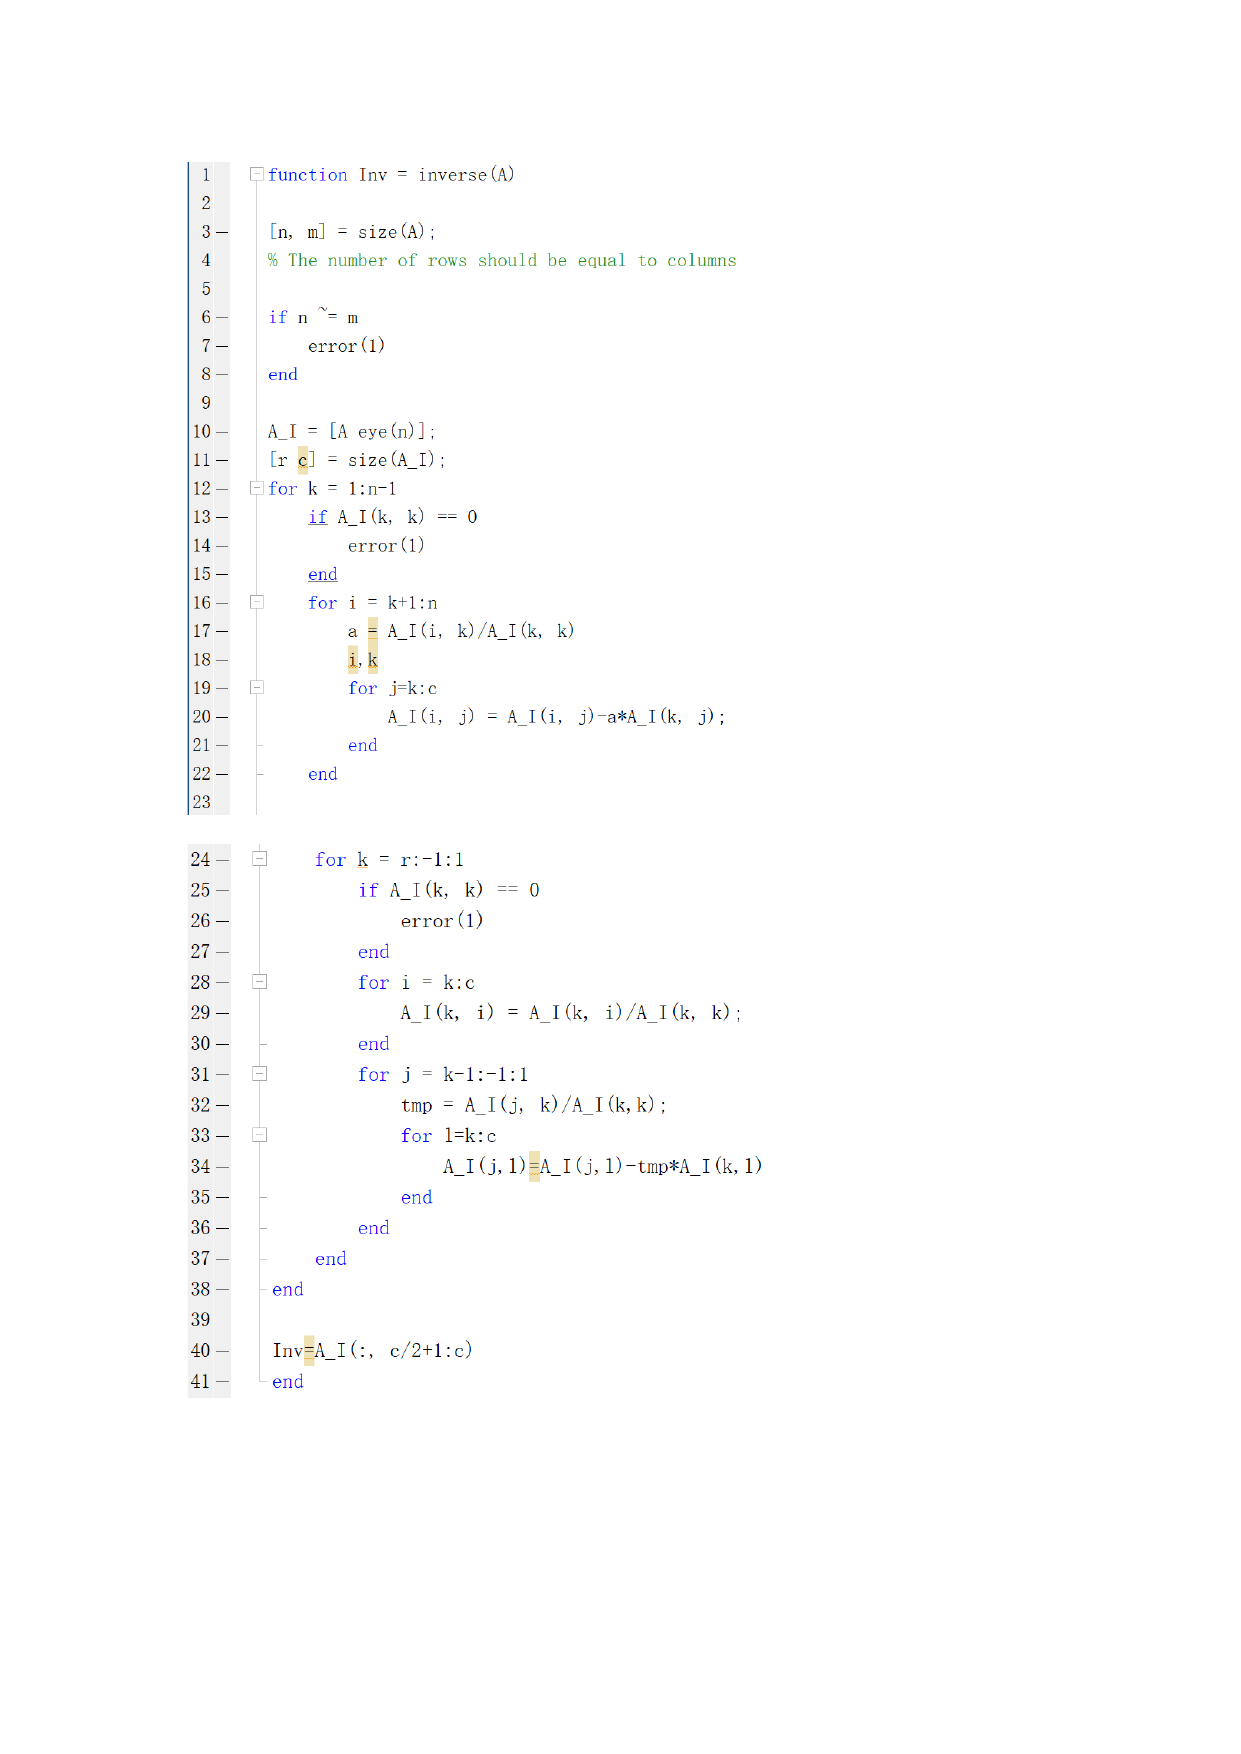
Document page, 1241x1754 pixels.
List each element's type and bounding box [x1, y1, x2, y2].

picture [187, 162, 1011, 815]
picture [187, 844, 1053, 1398]
